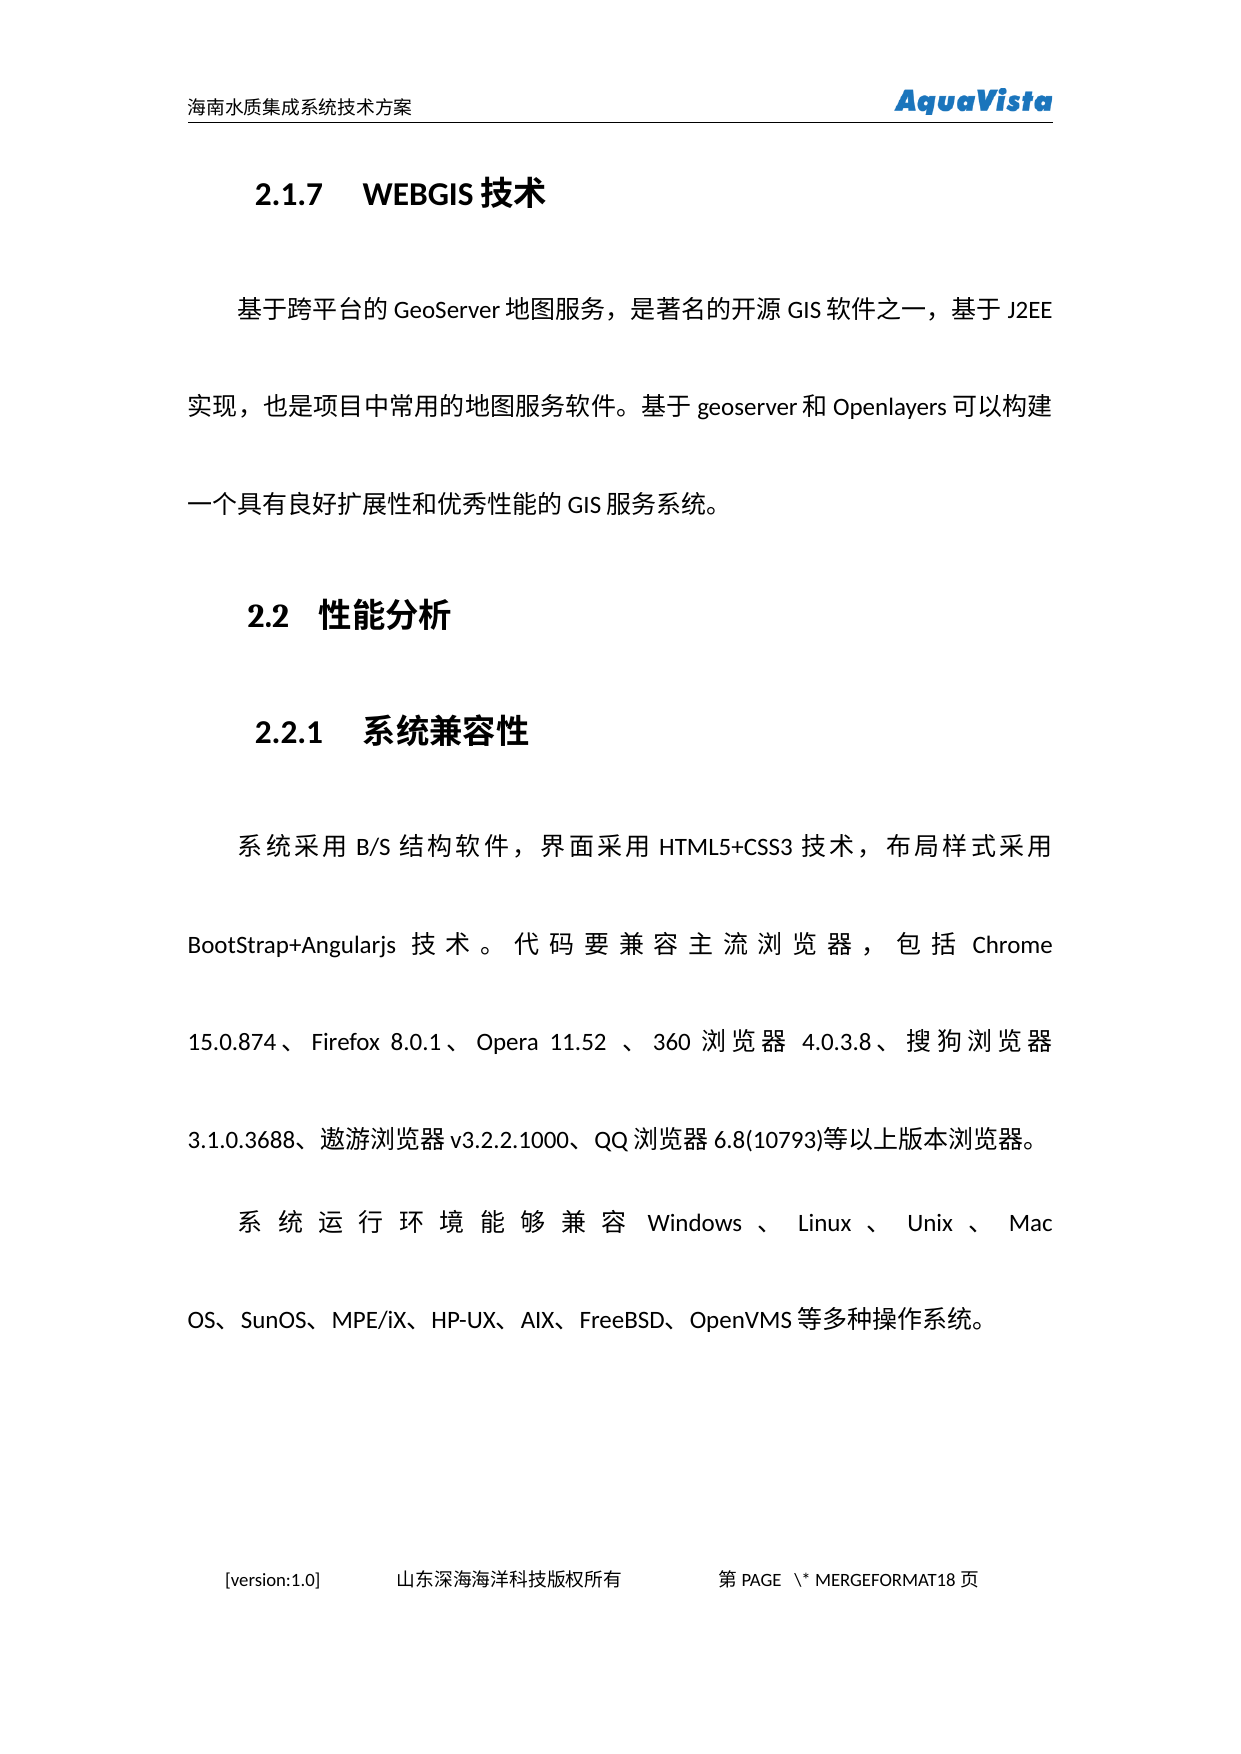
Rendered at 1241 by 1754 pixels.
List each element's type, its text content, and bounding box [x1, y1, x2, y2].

subtitle 性能分析 [247, 580, 1053, 645]
picture [893, 88, 1053, 115]
text 系统采用B/S结构软件，界面采用HTML5+CSS3技术，布局样式采用BootStrap+Angularjs技术。代码要兼容主流浏览器，包括Chrome 15.0.874、Firefox 8.0.1、Opera 11.52 、360浏览器 4.0.3.8、搜狗浏览器 3.1.0.3688、遨游浏览器v3.2.2.1000、QQ浏览器 6.8(10793)等以上版本浏览器。 [187, 812, 1053, 1170]
text 系统运行环境能够兼容Windows、Linux、Unix、Mac OS、SunOS、MPE/iX、HP-UX、AIX、FreeBSD、OpenVMS等多种操作系统。 [187, 1188, 1053, 1351]
subtitle WEBGIS技术 [187, 159, 1053, 224]
text 基于跨平台的GeoServer地图服务，是著名的开源GIS软件之一，基于J2EE实现，也是项目中常用的地图服务软件。基于geoserver和Openlayers可以构建一个具有良好扩展性和优秀性能的GIS服务系统。 [187, 275, 1053, 535]
subtitle 系统兼容性 [187, 696, 1053, 761]
